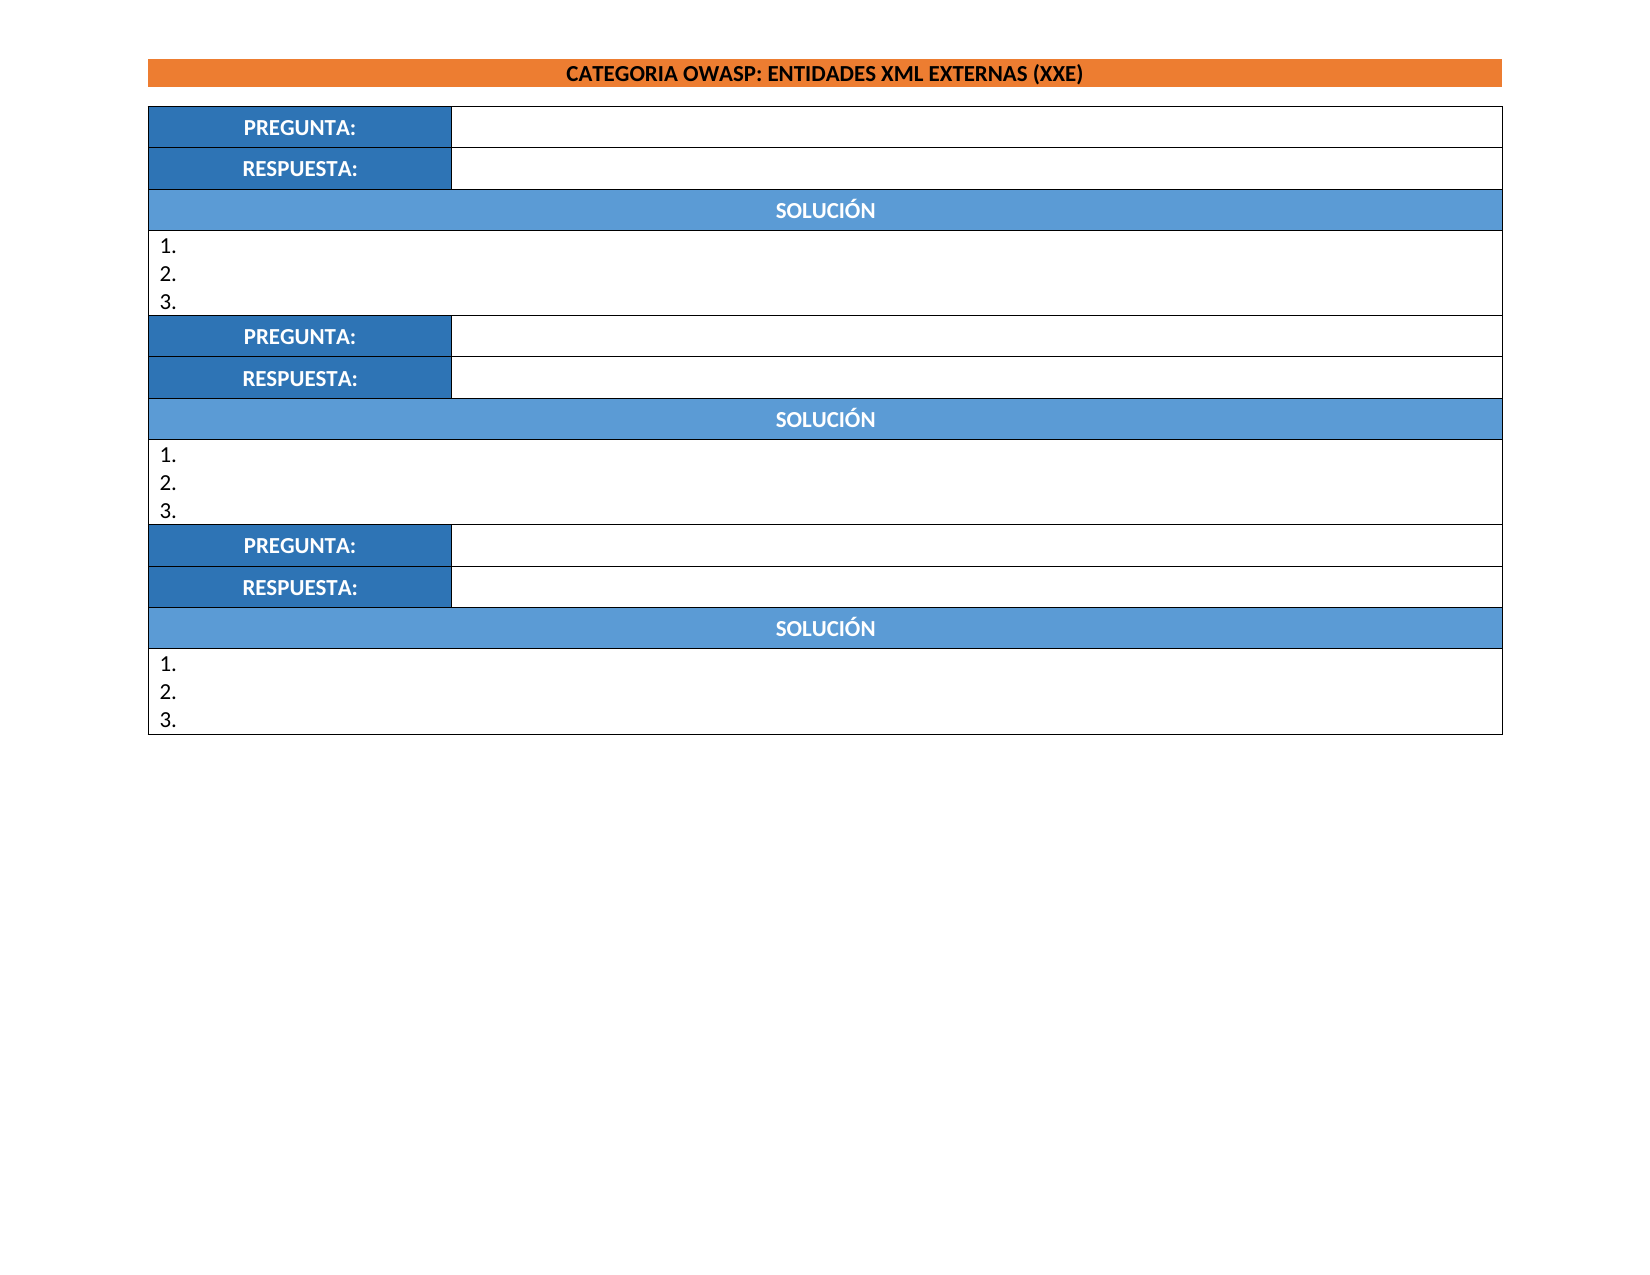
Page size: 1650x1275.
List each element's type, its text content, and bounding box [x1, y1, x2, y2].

table_cell [452, 316, 1502, 356]
table_cell SOLUCIÓN [149, 190, 1502, 230]
table_cell [452, 525, 1502, 566]
table_cell PREGUNTA: [149, 316, 451, 356]
table_cell 1. 2. 3. [149, 649, 1502, 733]
table_cell [452, 148, 1502, 189]
table_cell [452, 357, 1502, 398]
table_cell RESPUESTA: [149, 357, 451, 398]
table_cell SOLUCIÓN [149, 399, 1502, 439]
table_header PREGUNTA: [149, 107, 451, 147]
table_cell SOLUCIÓN [149, 608, 1502, 648]
table_cell RESPUESTA: [149, 148, 451, 189]
table_cell 1. 2. 3. [149, 231, 1502, 315]
table_cell PREGUNTA: [149, 525, 451, 566]
text CATEGORIA OWASP: ENTIDADES XML EXTERNAS (XXE) [148, 59, 1502, 87]
table_cell RESPUESTA: [149, 567, 451, 607]
table_cell 1. 2. 3. [149, 440, 1502, 524]
table_cell [452, 567, 1502, 607]
table_header [452, 107, 1502, 147]
